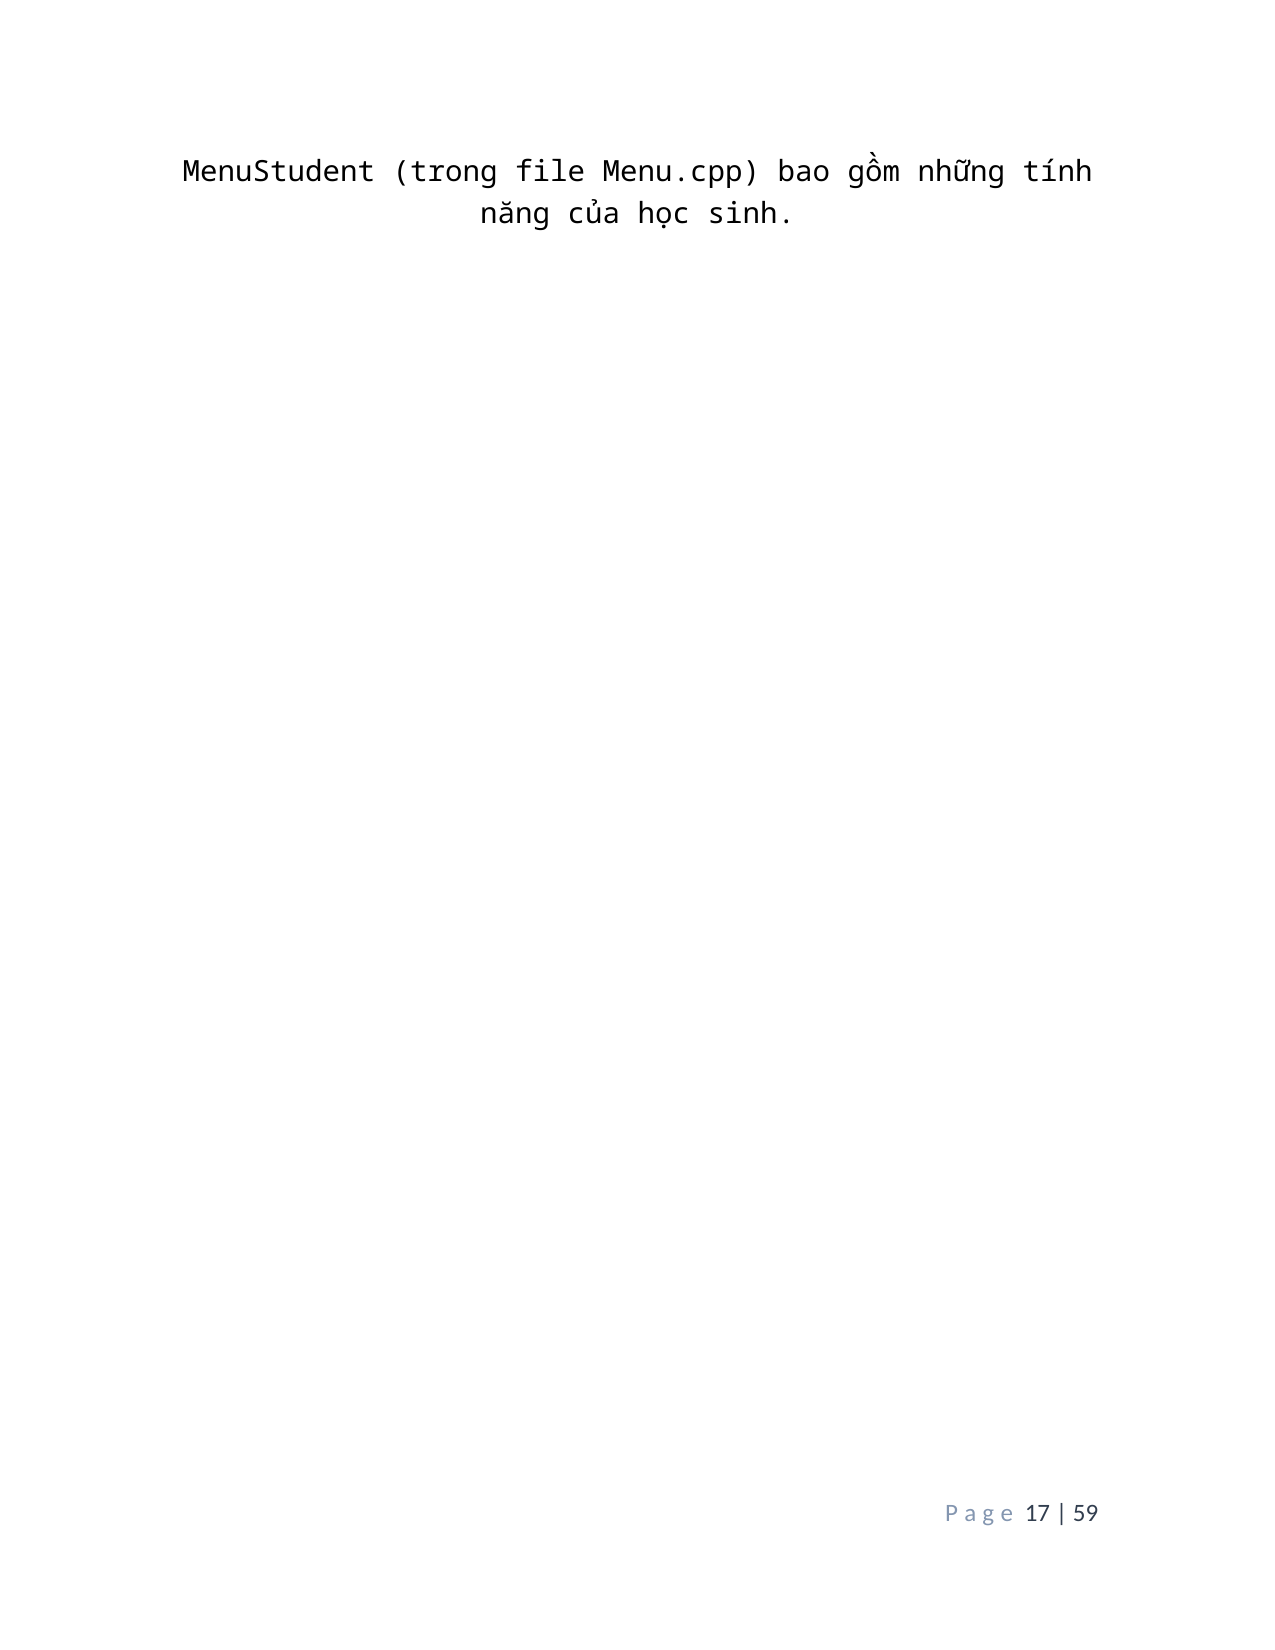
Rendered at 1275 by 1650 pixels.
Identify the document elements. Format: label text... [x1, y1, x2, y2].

text + Sau khi đăng nhập thành công bằng cách nhập mã học sinh hợp lệ, chúng ta sẽ được chuyển đến hàm MenuStudent (trong file Menu.cpp) bao gồm những tính năng của học sinh.2, Lưu đồ một số hàm cơ bản [150, 150, 1125, 232]
